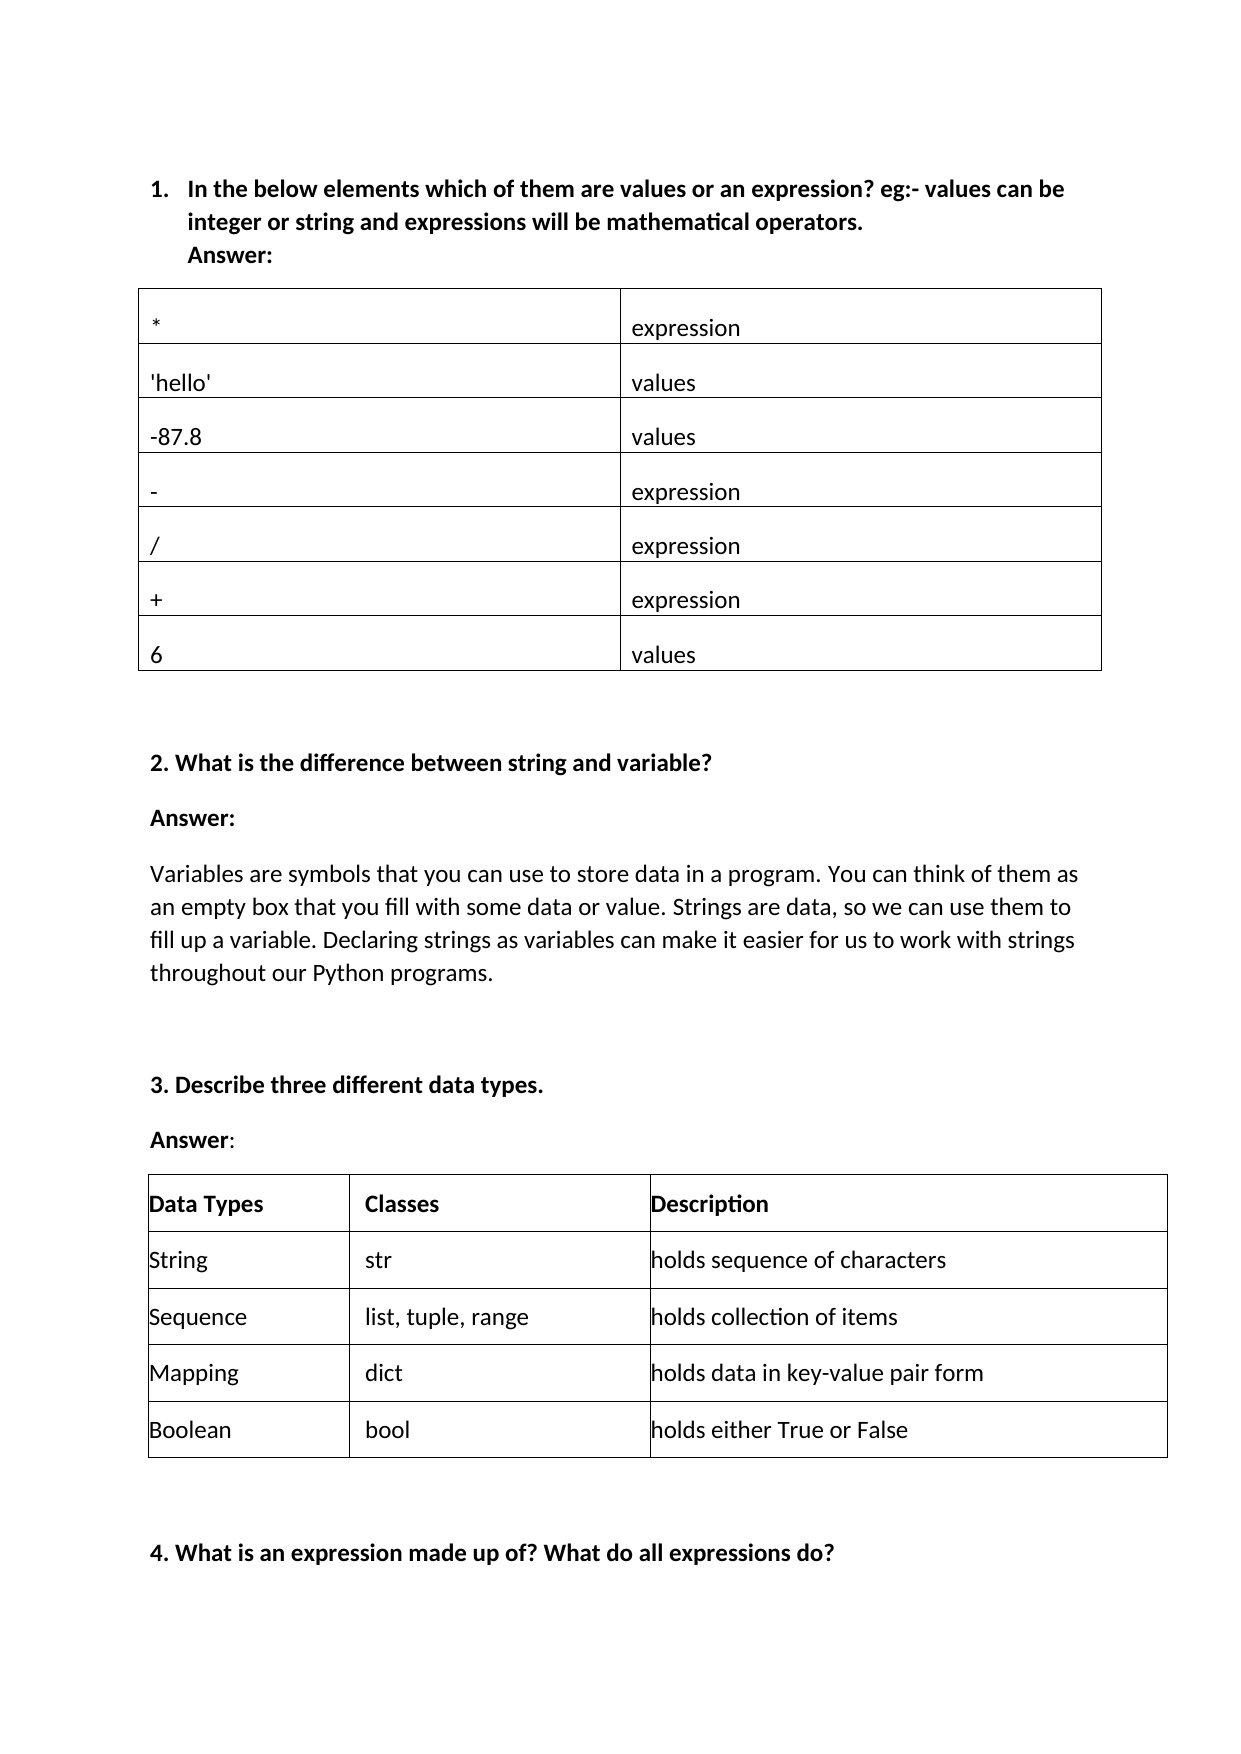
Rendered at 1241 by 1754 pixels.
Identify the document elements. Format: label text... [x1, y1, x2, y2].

text Answer: [150, 803, 1090, 833]
table_cell Mapping [149, 1345, 349, 1401]
table_cell holds data in key-value pair form [651, 1345, 1167, 1401]
table_cell expression [621, 507, 1101, 561]
text Answer: [150, 1125, 1090, 1155]
table_header Data Types [149, 1175, 349, 1231]
table_header * [139, 289, 620, 343]
text Variables are symbols that you can use to store data in a program. You can think of them as an empty box that you fill with some data or value. Strings are data, so we can use them to fill up a variable. Declaring strings as variables can make it easier for us to work with strings throughout our Python programs. [150, 858, 1090, 988]
table_cell expression [621, 562, 1101, 615]
table_cell str [350, 1232, 650, 1287]
table_cell 'hello' [139, 344, 620, 397]
table_cell Boolean [149, 1402, 349, 1457]
table_header Classes [350, 1175, 650, 1231]
table_cell Sequence [149, 1289, 349, 1344]
table_cell holds either True or False [651, 1402, 1167, 1457]
table_header Description [651, 1175, 1167, 1231]
table_cell list, tuple, range [350, 1289, 650, 1344]
table_cell values [621, 398, 1101, 452]
table_cell 6 [139, 616, 620, 670]
table_cell bool [350, 1402, 650, 1457]
text 3. Describe three different data types. [150, 1069, 1090, 1099]
text 4. What is an expression made up of? What do all expressions do? [150, 1537, 1090, 1567]
list In the below elements which of them are values or an expression? eg:- values can be integer or string and expressions will be mathematical operators. [150, 173, 1090, 236]
list Answer: [187, 239, 1090, 269]
table_cell -87.8 [139, 398, 620, 452]
text 2. What is the difference between string and variable? [150, 747, 1090, 777]
table_cell + [139, 562, 620, 615]
table_header expression [621, 289, 1101, 343]
table_cell - [139, 453, 620, 506]
table_cell holds sequence of characters [651, 1232, 1167, 1287]
table_cell holds collection of items [651, 1289, 1167, 1344]
table_cell values [621, 616, 1101, 670]
table_cell / [139, 507, 620, 561]
table_cell String [149, 1232, 349, 1287]
table_cell expression [621, 453, 1101, 506]
table_cell values [621, 344, 1101, 397]
table_cell dict [350, 1345, 650, 1401]
